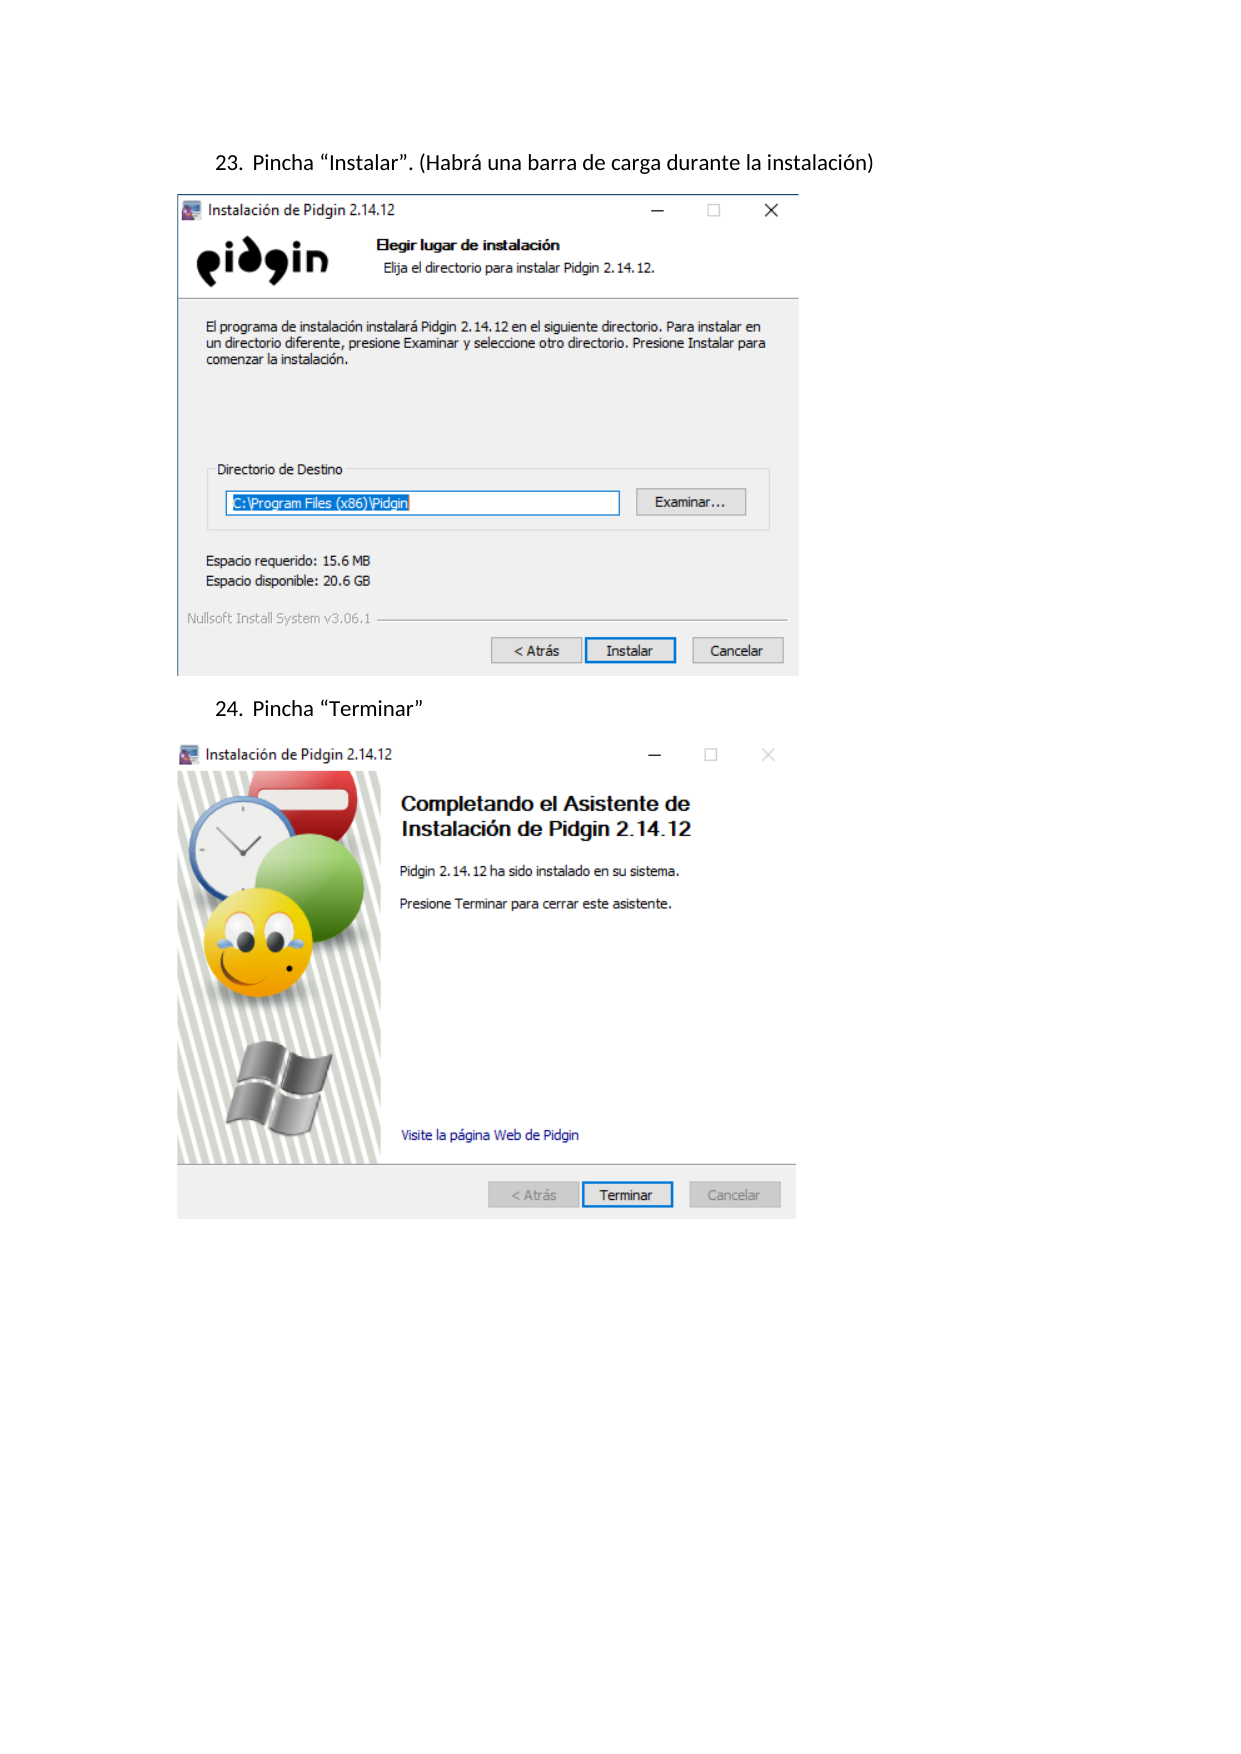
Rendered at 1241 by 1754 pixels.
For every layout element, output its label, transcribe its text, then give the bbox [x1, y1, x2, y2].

picture [177, 741, 796, 1219]
list Pincha “Terminar” [215, 694, 1063, 723]
list Pincha “Instalar”. (Habrá una barra de carga durante la instalación) [215, 148, 1063, 176]
picture [177, 194, 799, 676]
